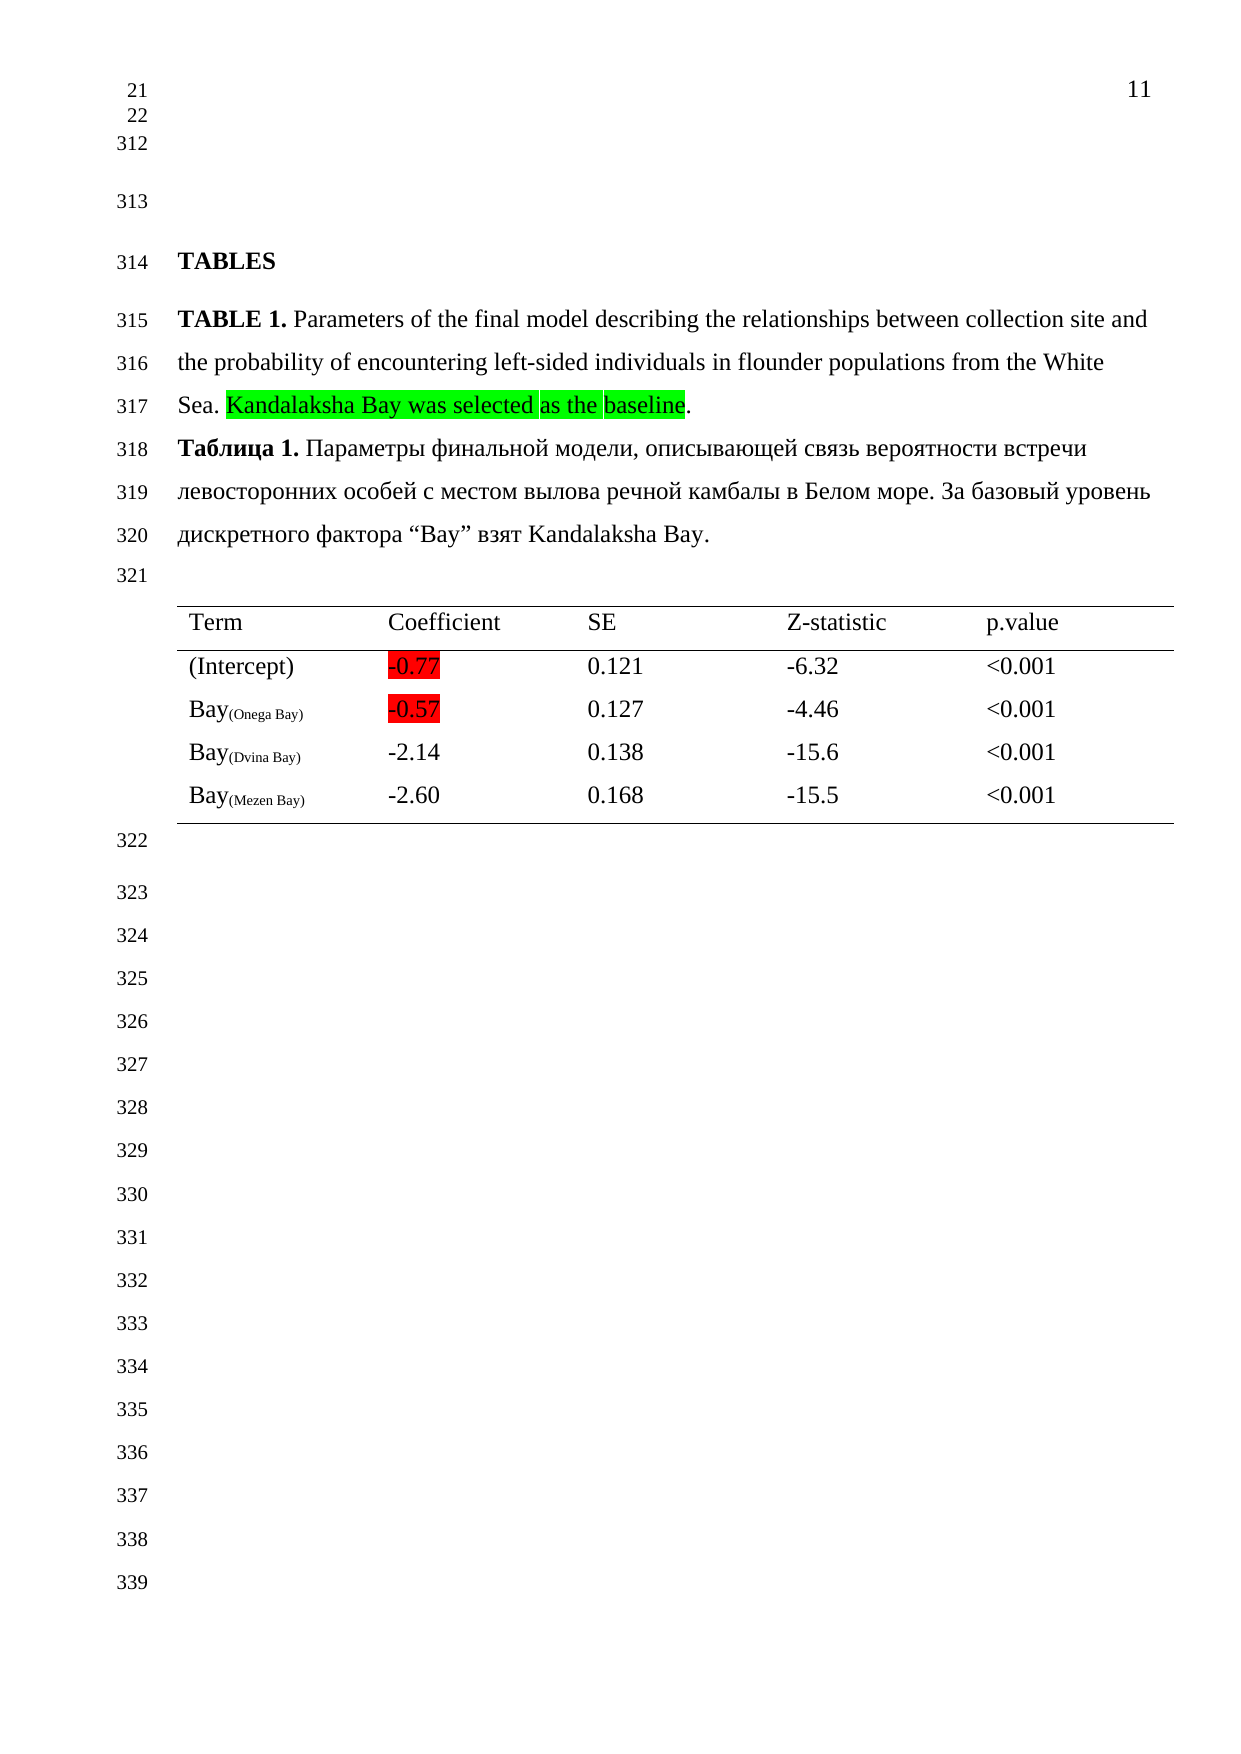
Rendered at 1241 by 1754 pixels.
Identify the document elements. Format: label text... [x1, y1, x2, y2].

table_header p.value [975, 607, 1174, 650]
table_cell -2.60 [377, 780, 576, 823]
text TABLE 1. Parameters of the final model describing the relationships between collection site and the probability of encountering left-sided individuals in flounder populations from the White Sea. Kandalaksha Bay was selected as the baseline. [177, 304, 1152, 419]
text TABLES [177, 246, 1152, 275]
table_cell -0.57 [377, 694, 576, 737]
table_cell <0.001 [975, 780, 1174, 823]
table_cell -4.46 [775, 694, 975, 737]
table_header Term [177, 607, 377, 650]
table_cell -2.14 [377, 737, 576, 780]
table_cell -15.6 [775, 737, 975, 780]
table_cell -0.77 [377, 651, 576, 694]
table_cell 0.138 [576, 737, 775, 780]
table_cell 0.121 [576, 651, 775, 694]
table_cell <0.001 [975, 694, 1174, 737]
table_cell Bay(Dvina Bay) [177, 737, 377, 780]
table_cell -15.5 [775, 780, 975, 823]
table_cell -6.32 [775, 651, 975, 694]
table_cell Bay(Onega Bay) [177, 694, 377, 737]
table_header Z-statistic [775, 607, 975, 650]
table_cell <0.001 [975, 737, 1174, 780]
table_cell Bay(Mezen Bay) [177, 780, 377, 823]
text Таблица 1. Параметры финальной модели, описывающей связь вероятности встречи левосторонних особей с местом вылова речной камбалы в Белом море. За базовый уровень дискретного фактора “Bay” взят Kandalaksha Bay. [177, 433, 1152, 548]
table_cell 0.127 [576, 694, 775, 737]
table_cell <0.001 [975, 651, 1174, 694]
table_header Coefficient [377, 607, 576, 650]
table_cell 0.168 [576, 780, 775, 823]
table_cell (Intercept) [177, 651, 377, 694]
table_header SE [576, 607, 775, 650]
